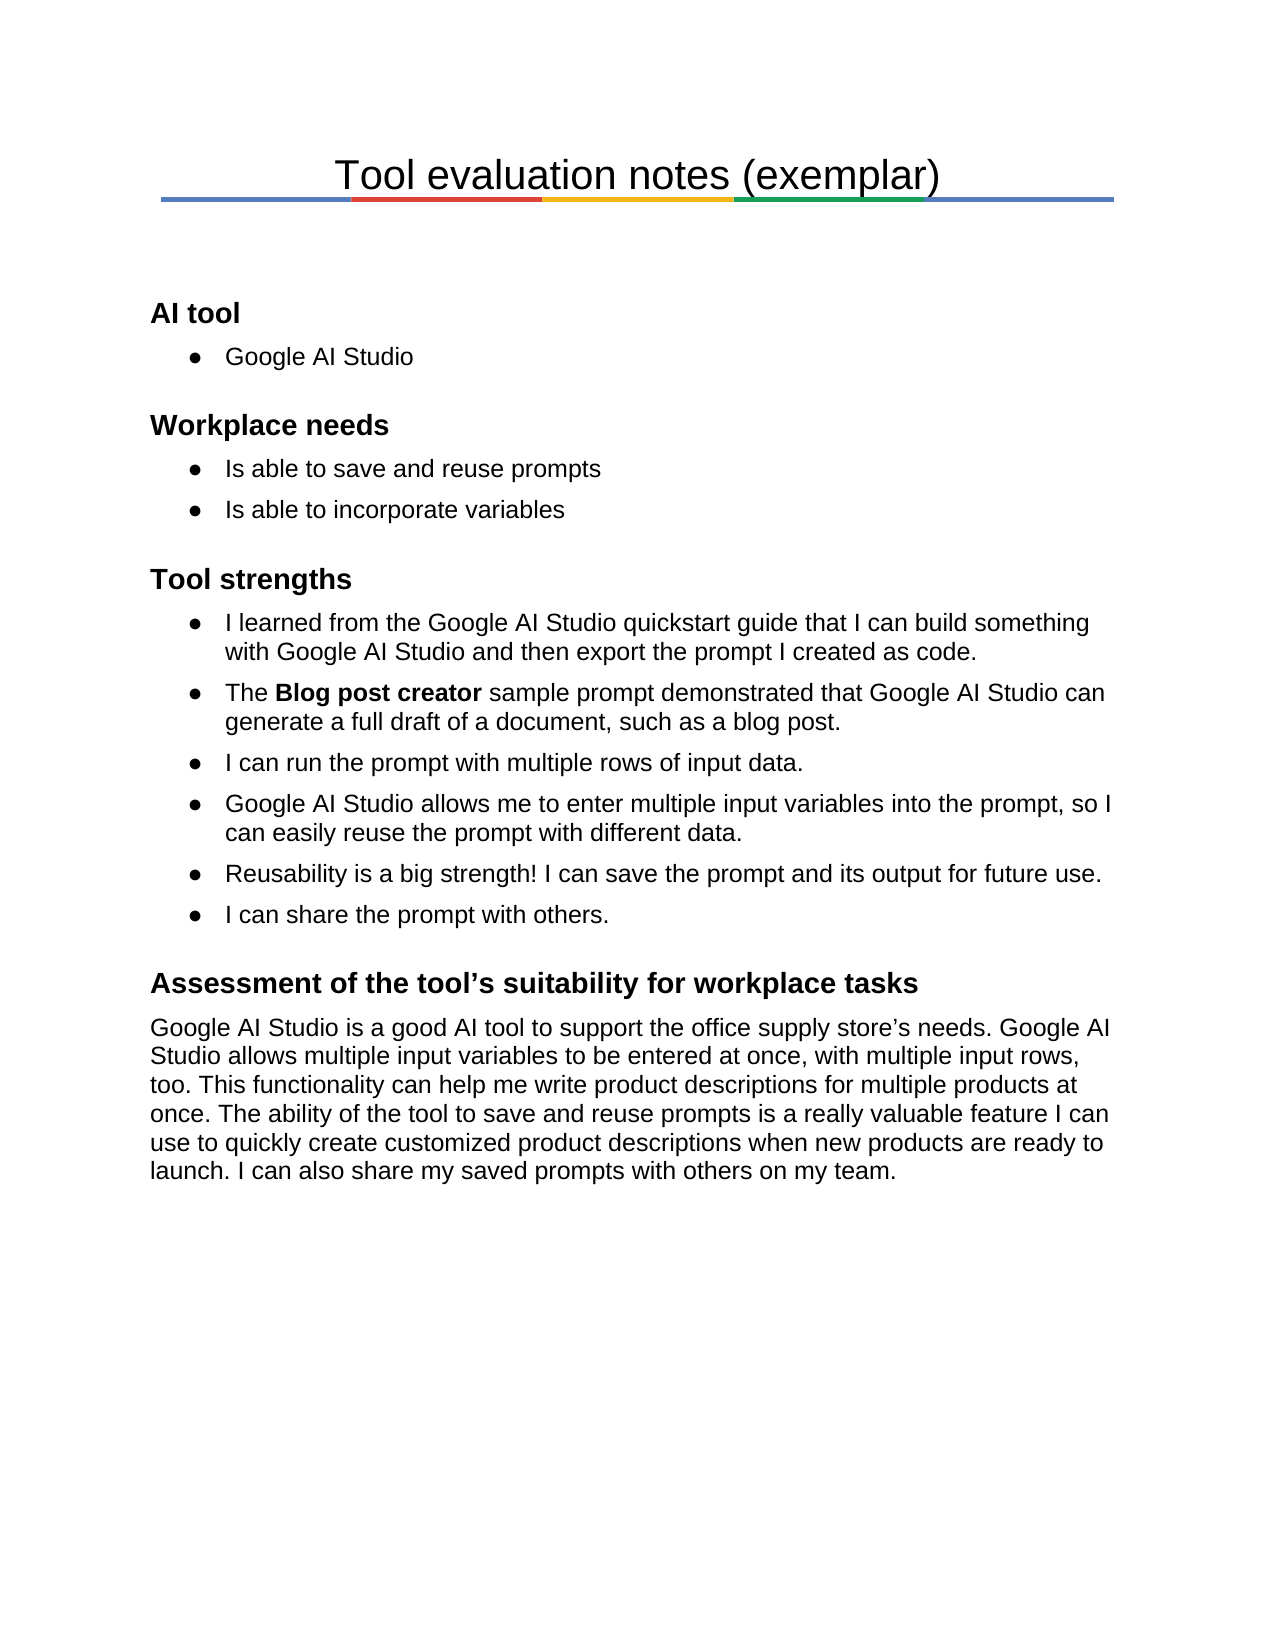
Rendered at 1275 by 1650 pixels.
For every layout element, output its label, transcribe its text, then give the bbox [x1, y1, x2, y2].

text Google AI Studio is a good AI tool to support the office supply store’s needs. Google AI Studio allows multiple input variables to be entered at once, with multiple input rows, too. This functionality can help me write product descriptions for multiple products at once. The ability of the tool to save and reuse prompts is a really valuable feature I can use to quickly create customized product descriptions when new products are ready to launch. I can also share my saved prompts with others on my team. [150, 1012, 1125, 1185]
title Tool evaluation notes (exemplar) [150, 150, 1125, 198]
subtitle Workplace needs [150, 408, 1125, 442]
list Is able to incorporate variables [187, 495, 1125, 524]
list Reusability is a big strength! I can save the prompt and its output for future use. [187, 859, 1125, 888]
list I can run the prompt with multiple rows of input data. [187, 748, 1125, 776]
list The Blog post creator sample prompt demonstrated that Google AI Studio can generate a full draft of a document, such as a blog post. [187, 678, 1125, 735]
list Is able to save and reuse prompts [187, 454, 1125, 483]
picture [161, 197, 1114, 202]
subtitle Assessment of the tool’s suitability for workplace tasks [150, 966, 1125, 1000]
subtitle AI tool [150, 296, 1125, 329]
list Google AI Studio [187, 342, 1125, 371]
subtitle Tool strengths [150, 562, 1125, 595]
list Google AI Studio allows me to enter multiple input variables into the prompt, so I can easily reuse the prompt with different data. [187, 789, 1125, 846]
list I can share the prompt with others. [187, 900, 1125, 929]
list I learned from the Google AI Studio quickstart guide that I can build something with Google AI Studio and then export the prompt I created as code. [187, 608, 1125, 665]
